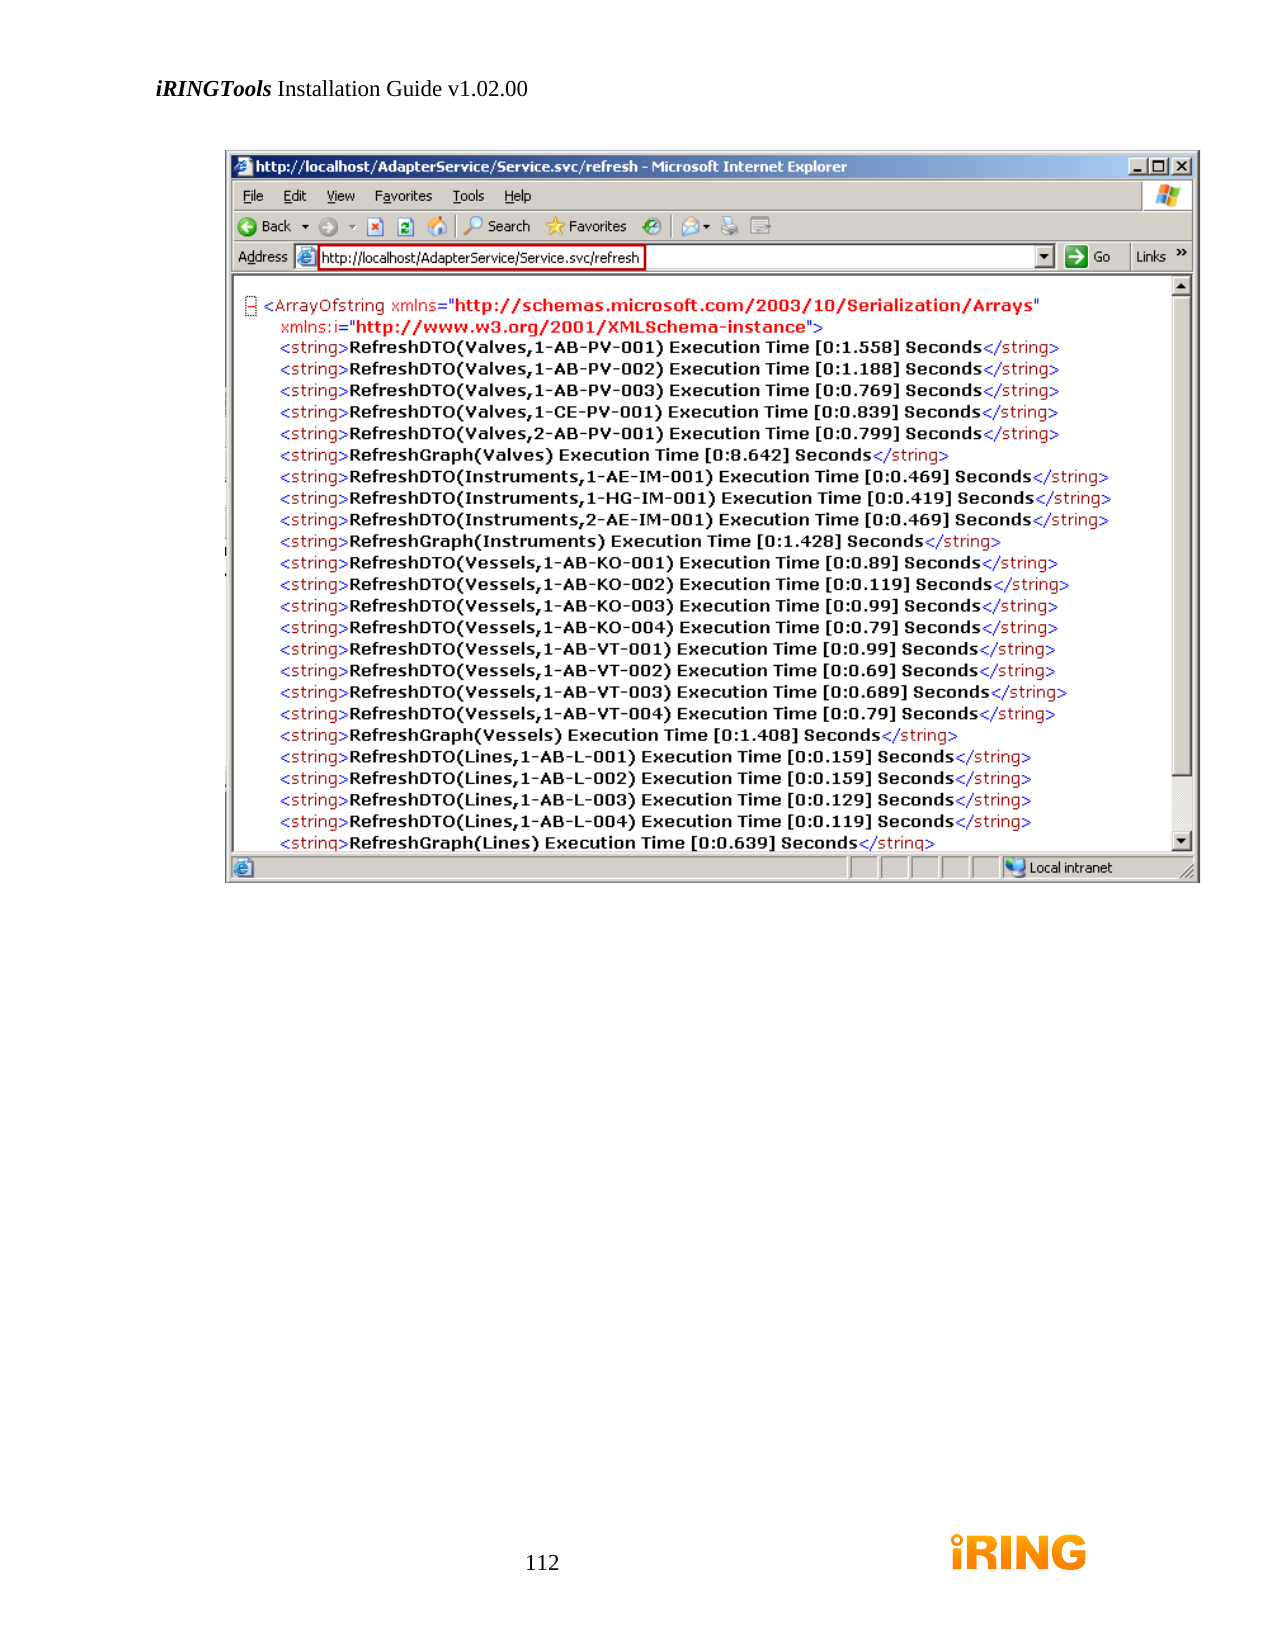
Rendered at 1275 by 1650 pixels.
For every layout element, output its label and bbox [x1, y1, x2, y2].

picture [225, 150, 1200, 883]
picture [951, 1534, 1086, 1570]
